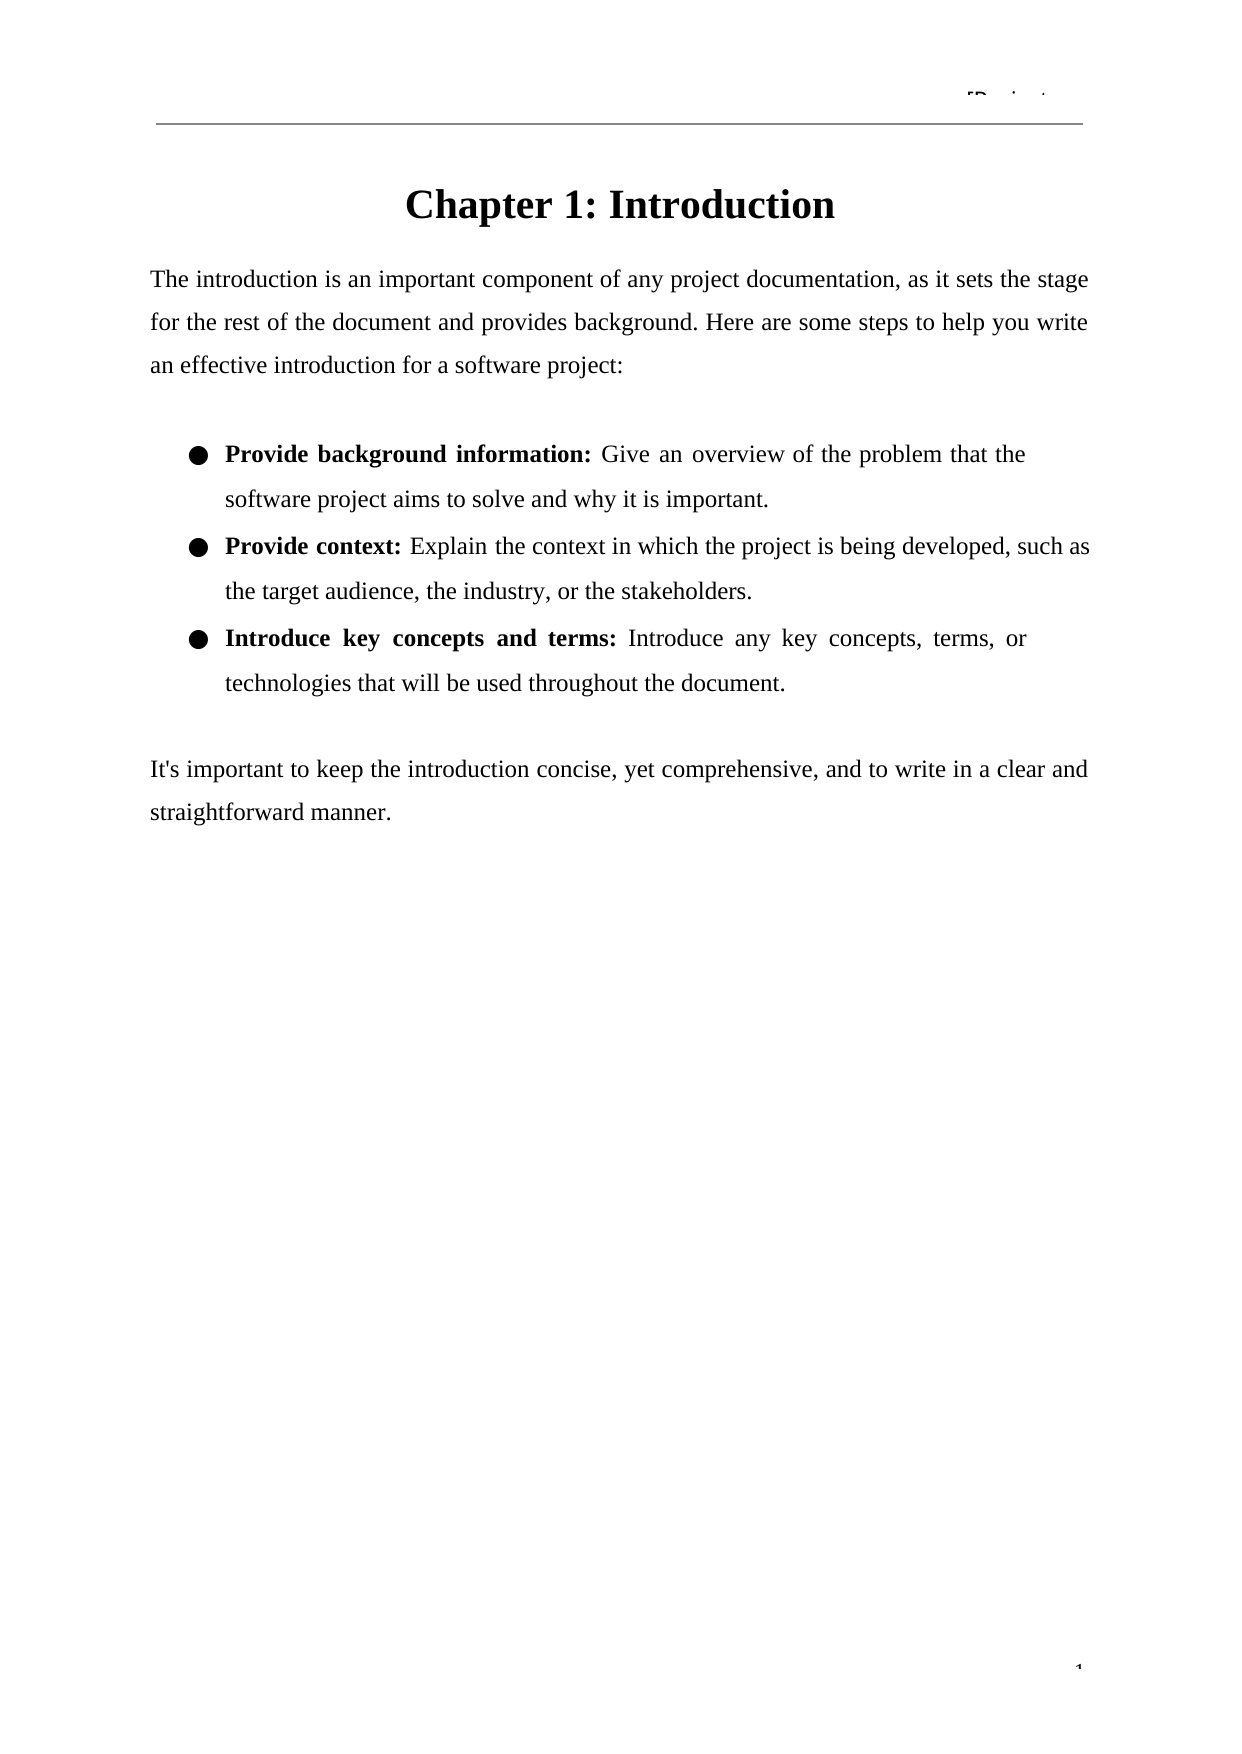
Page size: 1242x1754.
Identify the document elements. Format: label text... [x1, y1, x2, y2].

list Introduce key concepts and terms: Introduce any key concepts, terms, or technologies that will be used throughout the document. [187, 619, 1090, 697]
text It's important to keep the introduction concise, yet comprehensive, and to write in a clear and straightforward manner. [150, 754, 1089, 826]
text Chapter 1: Introduction [262, 179, 977, 227]
list Provide context: Explain the context in which the project is being developed, such as the target audience, the industry, or the stakeholders. [187, 528, 1090, 605]
list Provide background information: Give an overview of the problem that the software project aims to solve and why it is important. [187, 436, 1089, 513]
text The introduction is an important component of any project documentation, as it sets the stage for the rest of the document and provides background. Here are some steps to help you write an effective introduction for a software project: [150, 264, 1090, 379]
